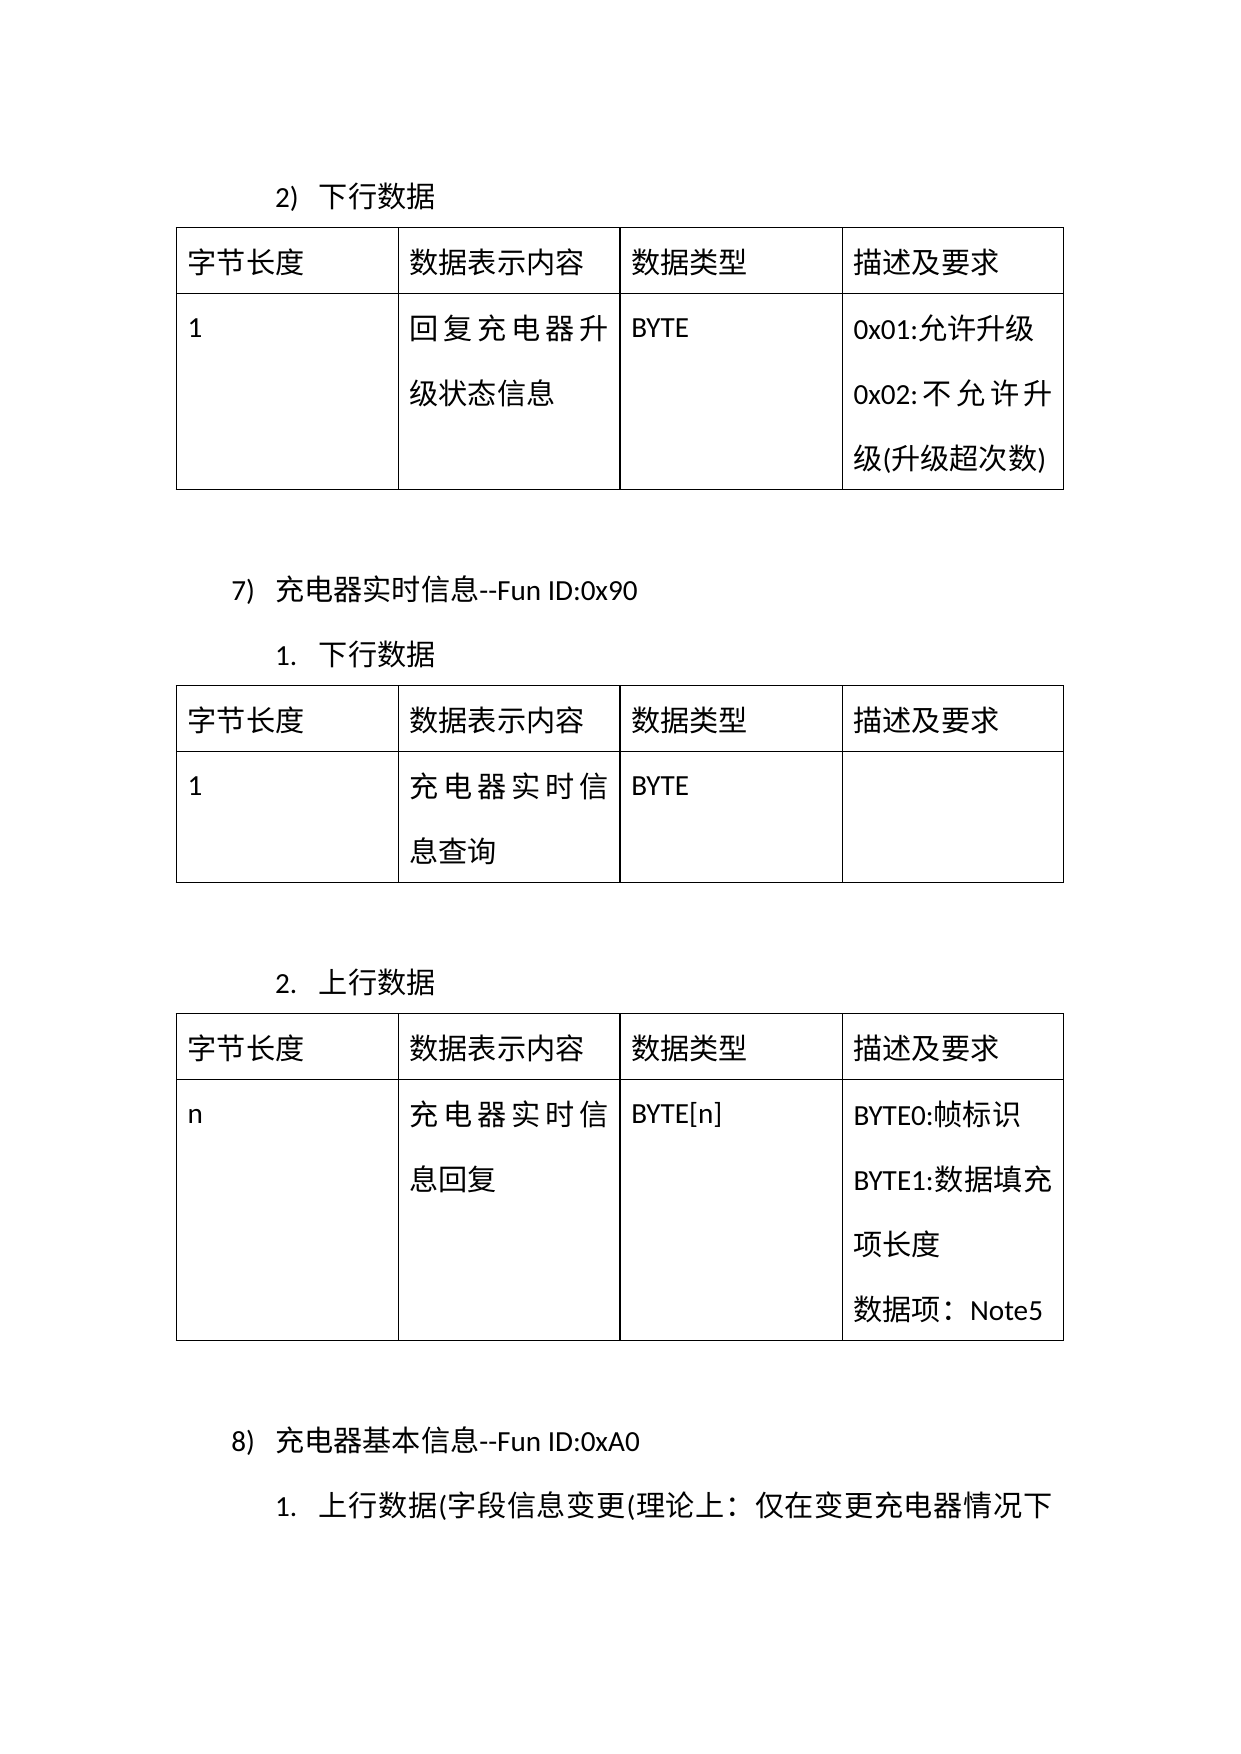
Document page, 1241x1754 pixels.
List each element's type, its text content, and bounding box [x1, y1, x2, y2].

table_cell BYTE[n] [621, 1080, 842, 1340]
table_header 数据表示内容 [399, 1014, 619, 1079]
list 下行数据 [231, 620, 1053, 685]
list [231, 1471, 1053, 1536]
table_header 字节长度 [177, 686, 398, 751]
table_header 描述及要求 [843, 1014, 1063, 1079]
list 充电器实时信息--Fun ID:0x90 [187, 555, 1053, 620]
table_cell 充电器实时信息查询 [399, 752, 619, 882]
list 上行数据 [231, 948, 1053, 1013]
table_cell [843, 752, 1063, 882]
table_header 数据类型 [621, 686, 842, 751]
list 下行数据 [231, 162, 1053, 227]
table_cell BYTE0:帧标识 BYTE1:数据填充项长度 数据项：Note5 [843, 1080, 1063, 1340]
table_header 数据类型 [621, 1014, 842, 1079]
table_cell n [177, 1080, 398, 1340]
table_header 字节长度 [177, 1014, 398, 1079]
table_cell 1 [177, 294, 398, 489]
table_header 描述及要求 [843, 686, 1063, 751]
table_cell 充电器实时信息回复 [399, 1080, 619, 1340]
table_header 字节长度 [177, 228, 398, 293]
table_cell 0x01:允许升级 0x02:不允许升级(升级超次数) [843, 294, 1063, 489]
table_header 描述及要求 [843, 228, 1063, 293]
table_header 数据表示内容 [399, 228, 619, 293]
table_cell 回复充电器升级状态信息 [399, 294, 619, 489]
table_cell 1 [177, 752, 398, 882]
table_header 数据表示内容 [399, 686, 619, 751]
list 充电器基本信息--Fun ID:0xA0 [187, 1406, 1053, 1471]
table_cell BYTE [621, 294, 842, 489]
table_header 数据类型 [621, 228, 842, 293]
table_cell BYTE [621, 752, 842, 882]
